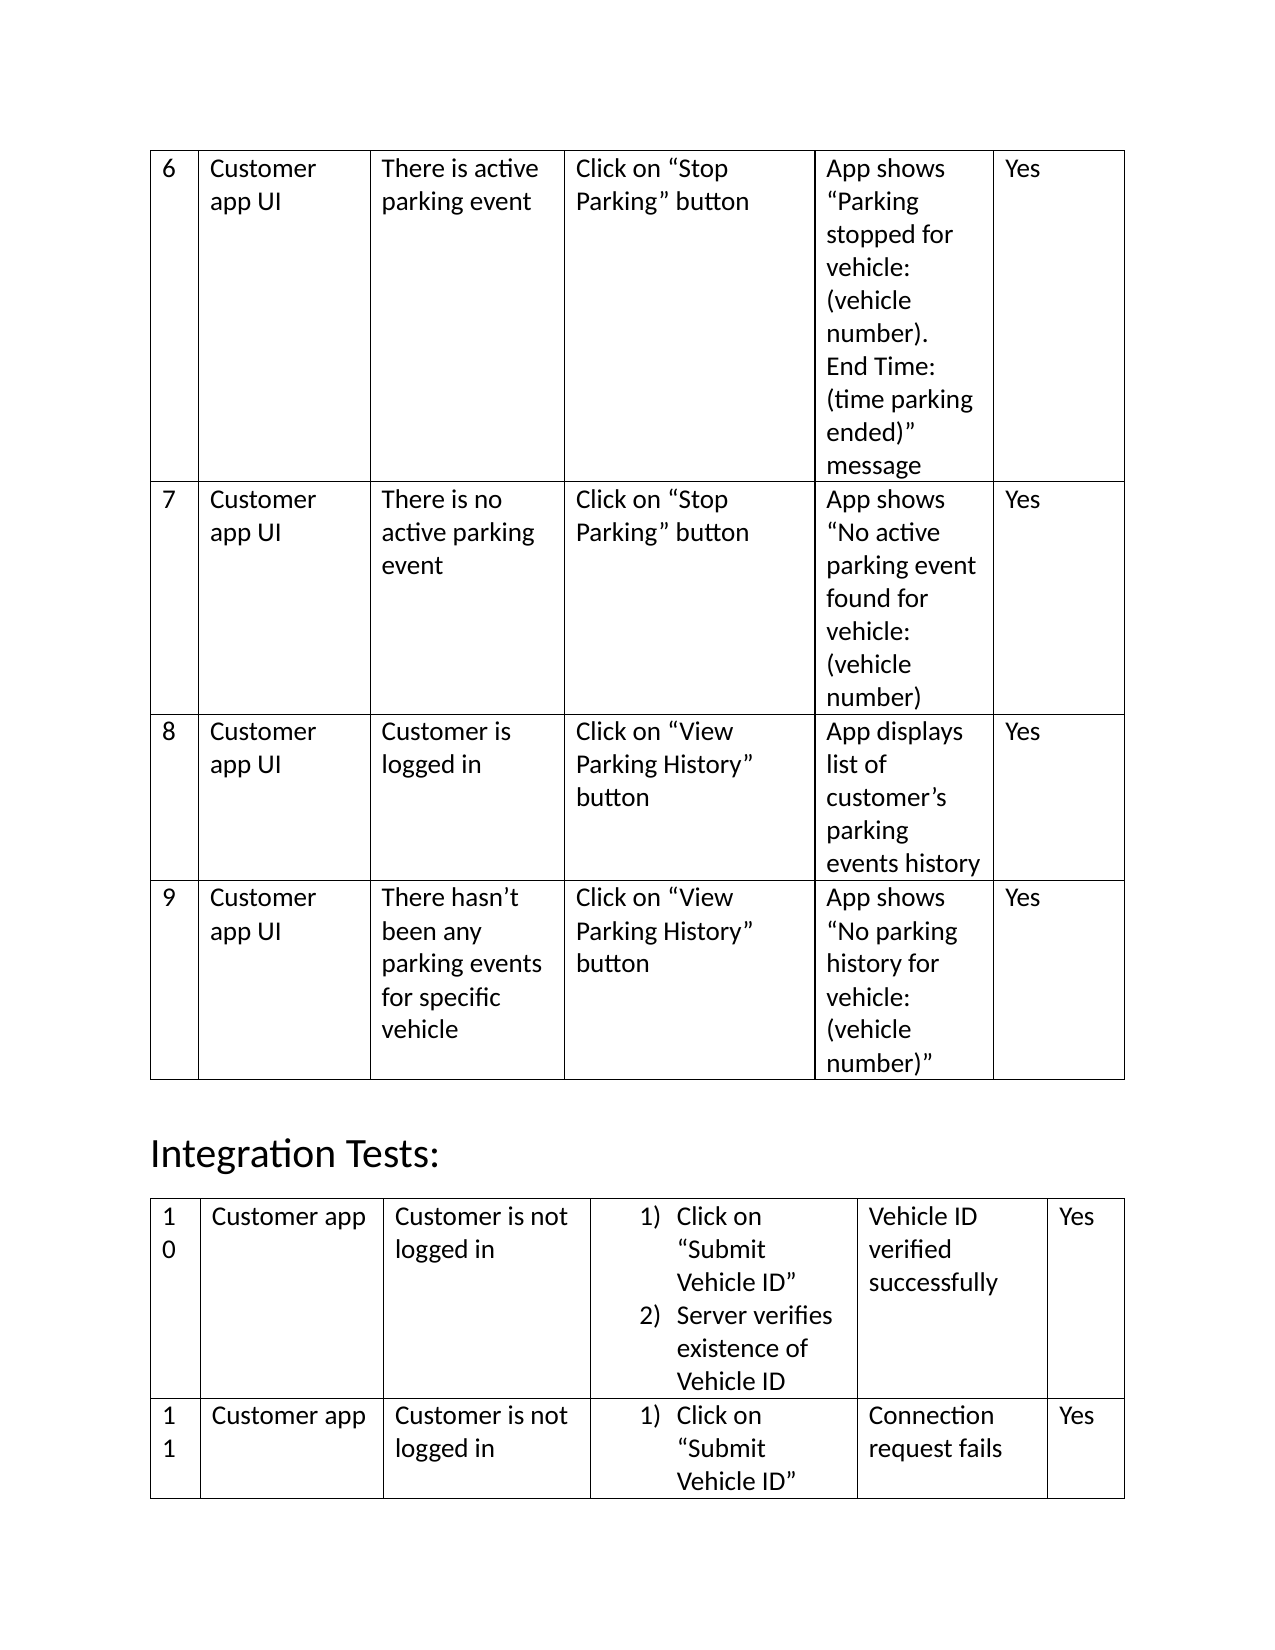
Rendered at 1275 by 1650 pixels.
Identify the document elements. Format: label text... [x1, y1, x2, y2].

table_cell Yes [994, 482, 1124, 713]
table_cell Yes [994, 151, 1124, 481]
table_cell Click on “View Parking History” button [565, 715, 814, 879]
table_cell App shows “Parking stopped for vehicle: (vehicle number). End Time: (time parking ended)” message [816, 151, 993, 481]
table_cell Yes [994, 715, 1124, 879]
table_header Customer app [201, 1199, 383, 1397]
table_cell 6 [151, 151, 198, 481]
table_cell Yes [994, 881, 1124, 1079]
table_cell 7 [151, 482, 198, 713]
table_header Customer is not logged in [384, 1199, 590, 1397]
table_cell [591, 1399, 857, 1497]
table_cell Yes [1048, 1399, 1124, 1497]
table_cell Click on “View Parking History” button [565, 881, 814, 1079]
table_cell Customer app UI [199, 151, 370, 481]
table_cell 9 [151, 881, 198, 1079]
table_cell There is active parking event [371, 151, 564, 481]
table_cell Customer app UI [199, 715, 370, 879]
table_cell Customer app UI [199, 482, 370, 713]
table_cell There hasn’t been any parking events for specific vehicle [371, 881, 564, 1079]
table_cell App shows “No active parking event found for vehicle: (vehicle number) [816, 482, 993, 713]
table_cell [858, 1399, 1047, 1497]
table_header 10 [151, 1199, 200, 1397]
table_header Click on “Submit Vehicle ID” Server verifies existence of Vehicle ID [591, 1199, 857, 1397]
table_cell Click on “Stop Parking” button [565, 482, 814, 713]
table_cell App shows “No parking history for vehicle: (vehicle number)” [816, 881, 993, 1079]
text Integration Tests: [150, 1127, 1125, 1177]
table_cell There is no active parking event [371, 482, 564, 713]
table_header Vehicle ID verified successfully [858, 1199, 1047, 1397]
table_header Yes [1048, 1199, 1124, 1397]
table_cell Customer app UI [199, 881, 370, 1079]
table_cell Click on “Stop Parking” button [565, 151, 814, 481]
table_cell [384, 1399, 590, 1497]
table_cell Customer is logged in [371, 715, 564, 879]
table_cell Customer app [201, 1399, 383, 1497]
table_cell 11 [151, 1399, 200, 1497]
table_cell 8 [151, 715, 198, 879]
table_cell App displays list of customer’s parking events history [816, 715, 993, 879]
